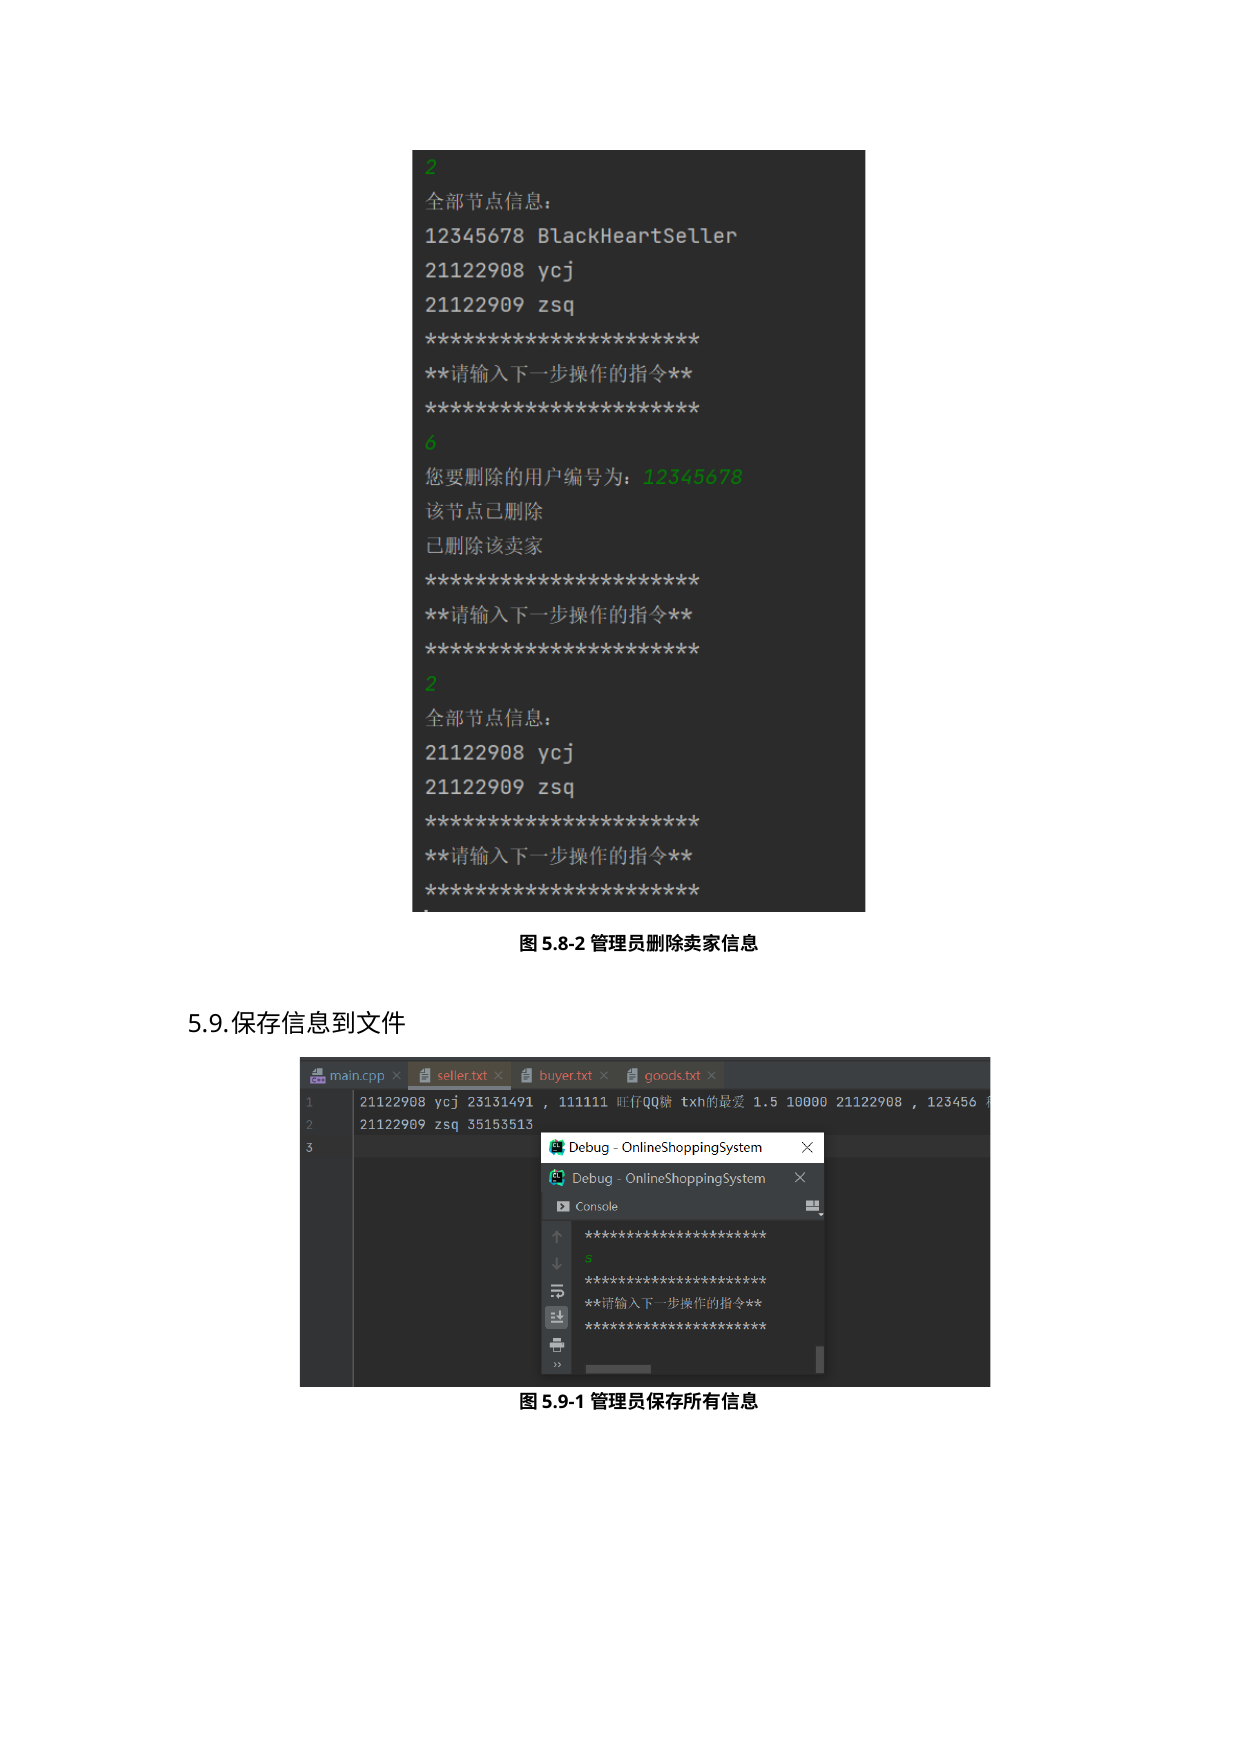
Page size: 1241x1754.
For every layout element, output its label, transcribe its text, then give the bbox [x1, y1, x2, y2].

list 保存信息到文件 [187, 1003, 1053, 1039]
picture [412, 150, 866, 912]
picture [299, 1057, 991, 1387]
list 图5.8-2 管理员删除卖家信息 [225, 928, 1053, 956]
list 图5.9-1 管理员保存所有信息 [225, 1387, 1053, 1414]
